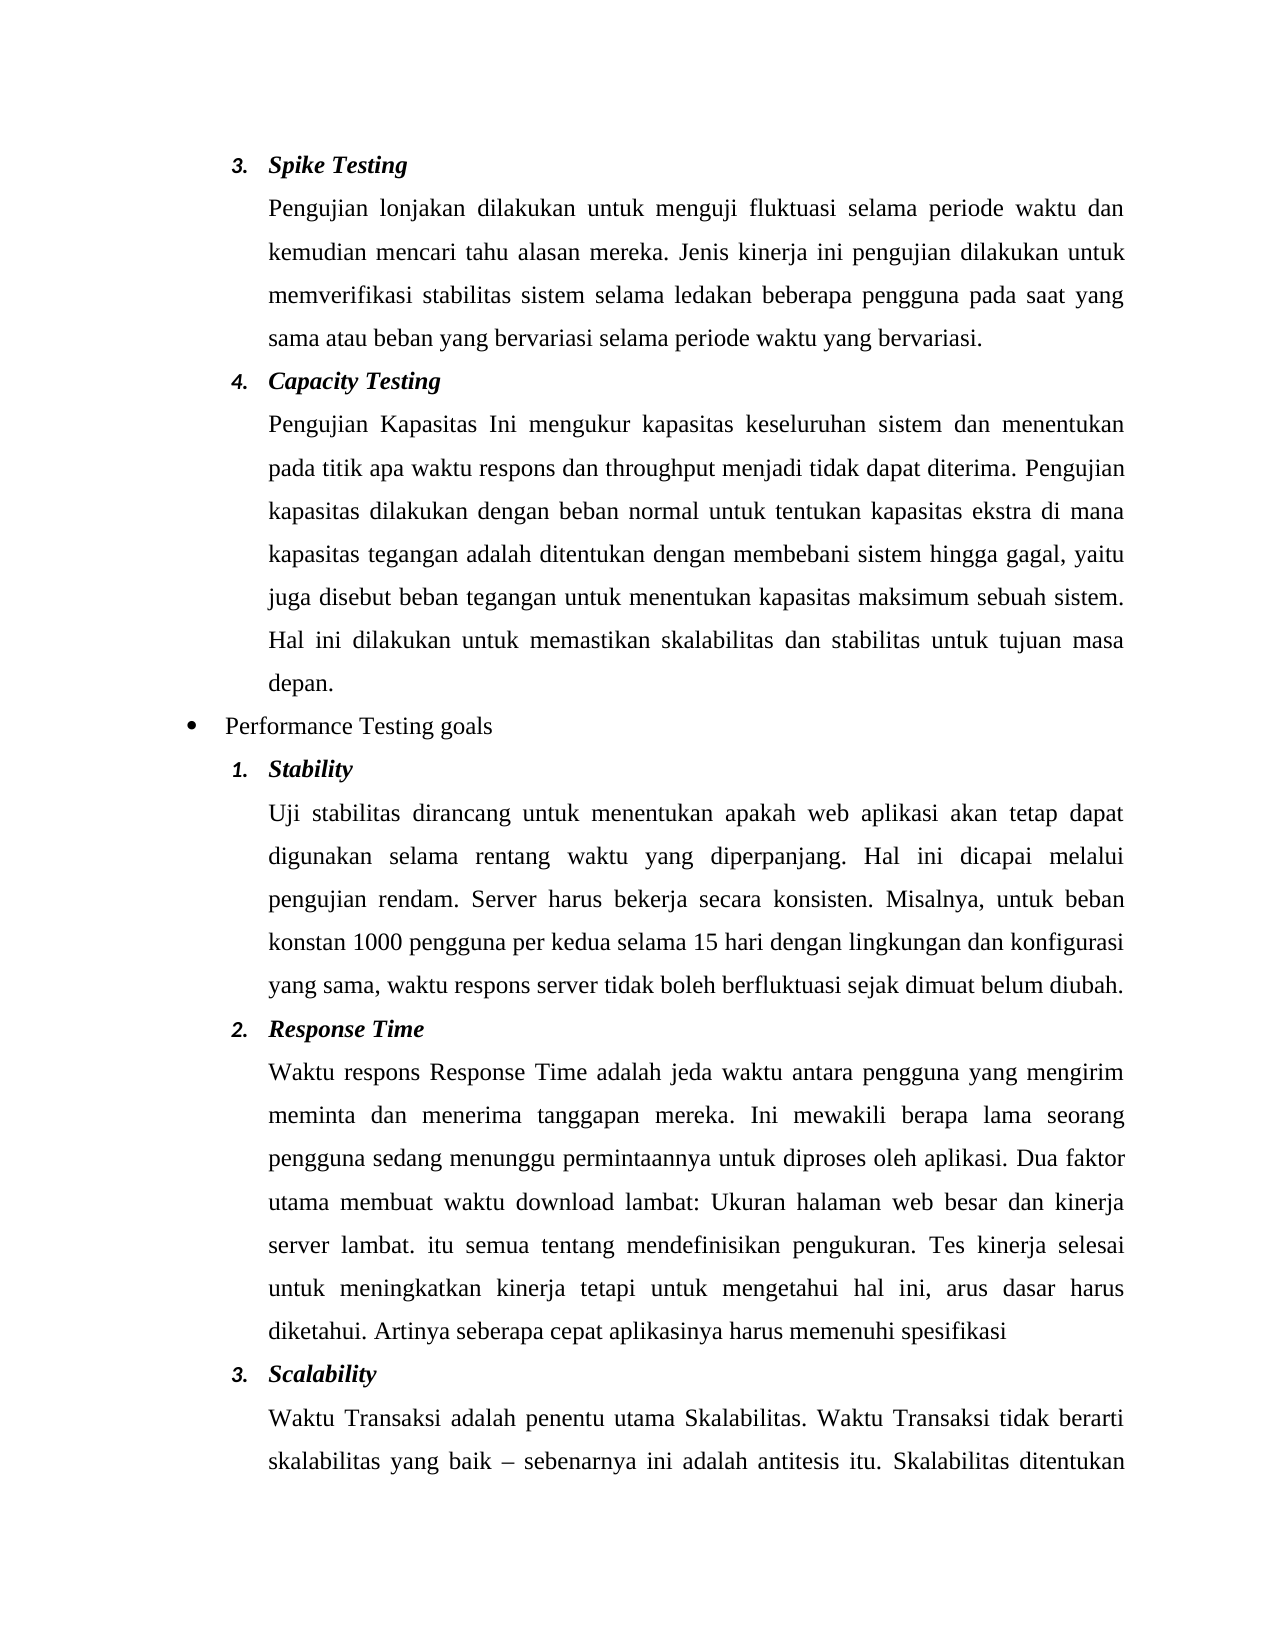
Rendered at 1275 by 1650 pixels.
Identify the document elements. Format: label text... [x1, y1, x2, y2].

list Pengujian Kapasitas Ini mengukur kapasitas keseluruhan sistem dan menentukan pada titik apa waktu respons dan throughput menjadi tidak dapat diterima. Pengujian kapasitas dilakukan dengan beban normal untuk tentukan kapasitas ekstra di mana kapasitas tegangan adalah ditentukan dengan membebani sistem hingga gagal, yaitu juga disebut beban tegangan untuk menentukan kapasitas maksimum sebuah sistem. Hal ini dilakukan untuk memastikan skalabilitas dan stabilitas untuk tujuan masa depan. [268, 409, 1125, 697]
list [268, 1403, 1125, 1474]
list Spike Testing [231, 150, 1125, 179]
list Stability [231, 754, 1125, 784]
list Performance Testing goals [187, 711, 1125, 740]
list Waktu respons Response Time adalah jeda waktu antara pengguna yang mengirim meminta dan menerima tanggapan mereka. Ini mewakili berapa lama seorang pengguna sedang menunggu permintaannya untuk diproses oleh aplikasi. Dua faktor utama membuat waktu download lambat: Ukuran halaman web besar dan kinerja server lambat. itu semua tentang mendefinisikan pengukuran. Tes kinerja selesai untuk meningkatkan kinerja tetapi untuk mengetahui hal ini, arus dasar harus diketahui. Artinya seberapa cepat aplikasinya harus memenuhi spesifikasi [268, 1057, 1125, 1345]
list Uji stabilitas dirancang untuk menentukan apakah web aplikasi akan tetap dapat digunakan selama rentang waktu yang diperpanjang. Hal ini dicapai melalui pengujian rendam. Server harus bekerja secara konsisten. Misalnya, untuk beban konstan 1000 pengguna per kedua selama 15 hari dengan lingkungan dan konfigurasi yang sama, waktu respons server tidak boleh berfluktuasi sejak dimuat belum diubah. [268, 798, 1125, 999]
list Scalability [231, 1359, 1125, 1388]
list Pengujian lonjakan dilakukan untuk menguji fluktuasi selama periode waktu dan kemudian mencari tahu alasan mereka. Jenis kinerja ini pengujian dilakukan untuk memverifikasi stabilitas sistem selama ledakan beberapa pengguna pada saat yang sama atau beban yang bervariasi selama periode waktu yang bervariasi. [268, 193, 1125, 352]
list Capacity Testing [231, 366, 1125, 395]
list Response Time [231, 1014, 1125, 1043]
